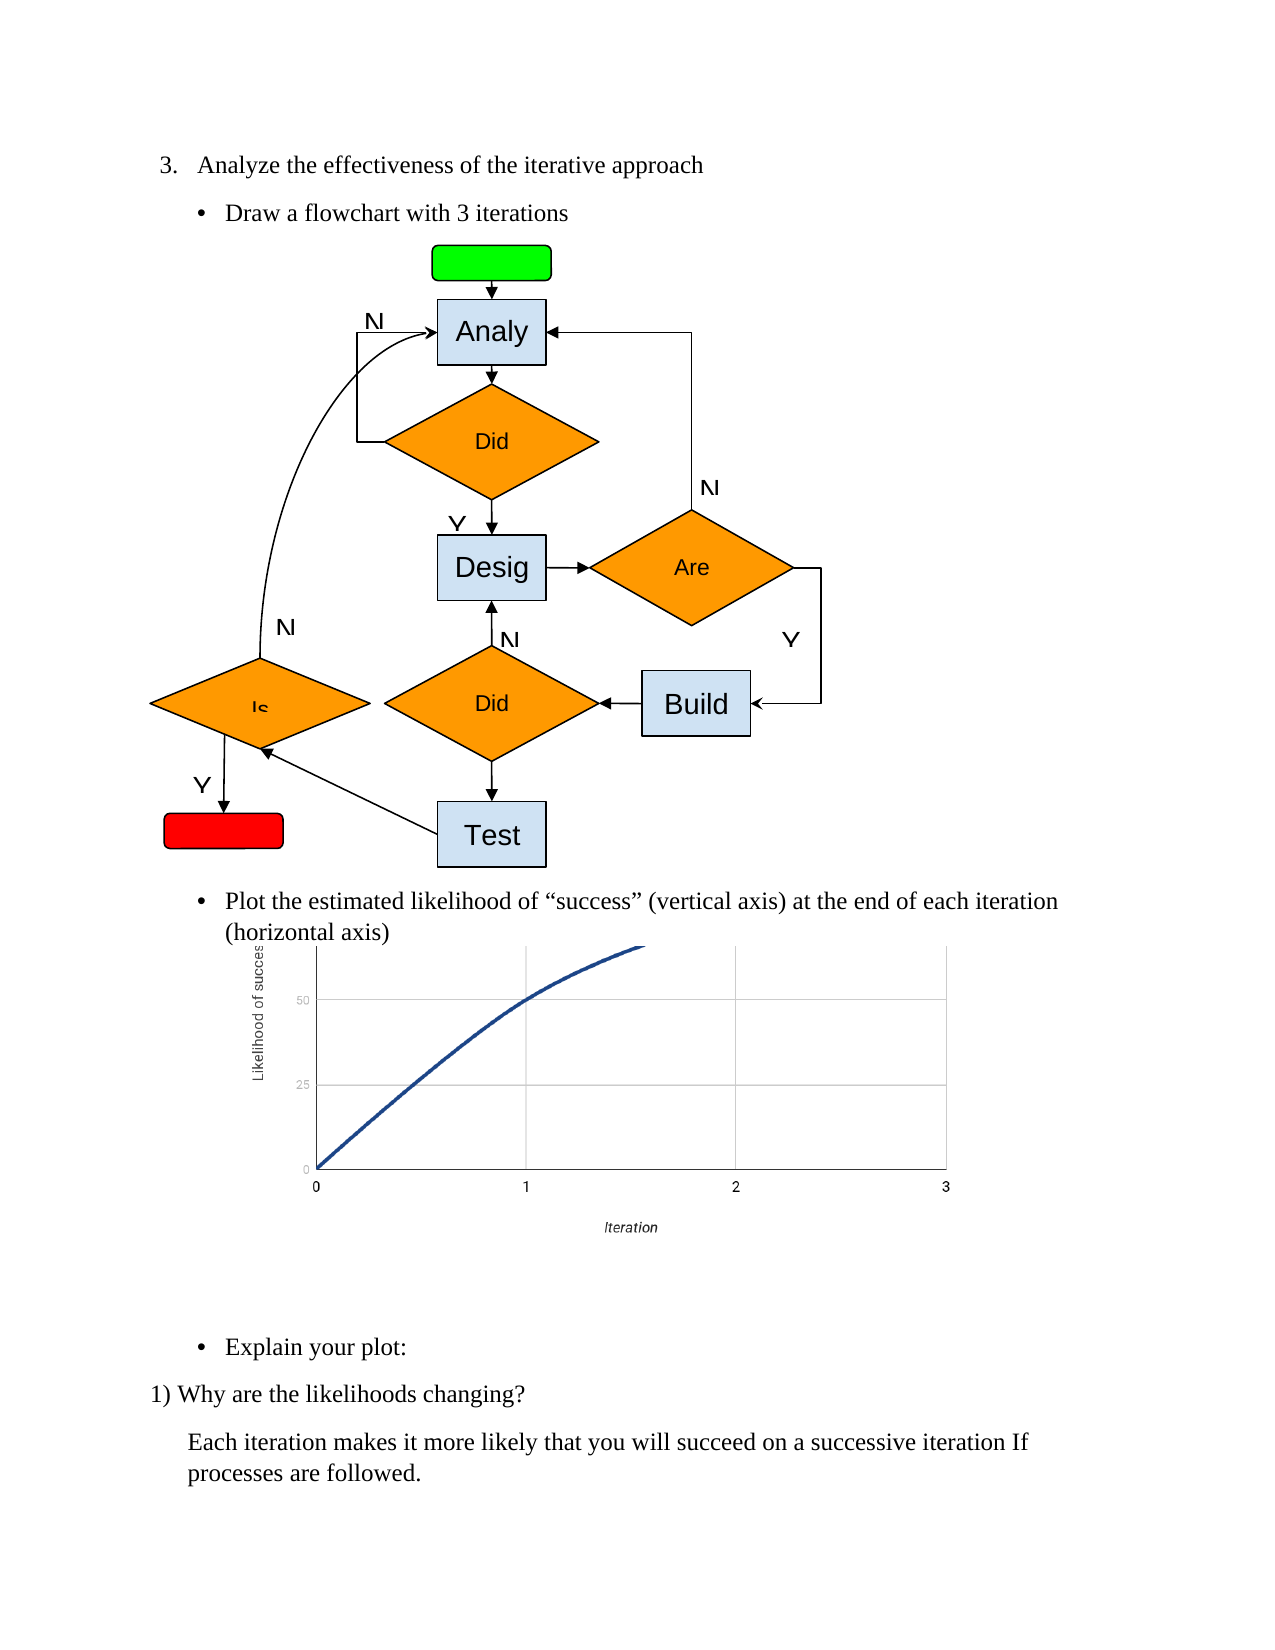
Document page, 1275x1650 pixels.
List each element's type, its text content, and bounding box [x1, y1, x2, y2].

list Draw a flowchart with 3 iterations [197, 198, 1125, 227]
list Analyze the effectiveness of the iterative approach [159, 150, 1125, 179]
text Each iteration makes it more likely that you will succeed on a successive iteration If processes are followed. [187, 1427, 1125, 1487]
picture [225, 946, 968, 1259]
list Explain your plot: [197, 1332, 1125, 1361]
text 1) Why are the likelihoods changing? [150, 1379, 1125, 1408]
list Plot the estimated likelihood of “success” (vertical axis) at the end of each iteration (horizontal axis) [197, 886, 1125, 946]
